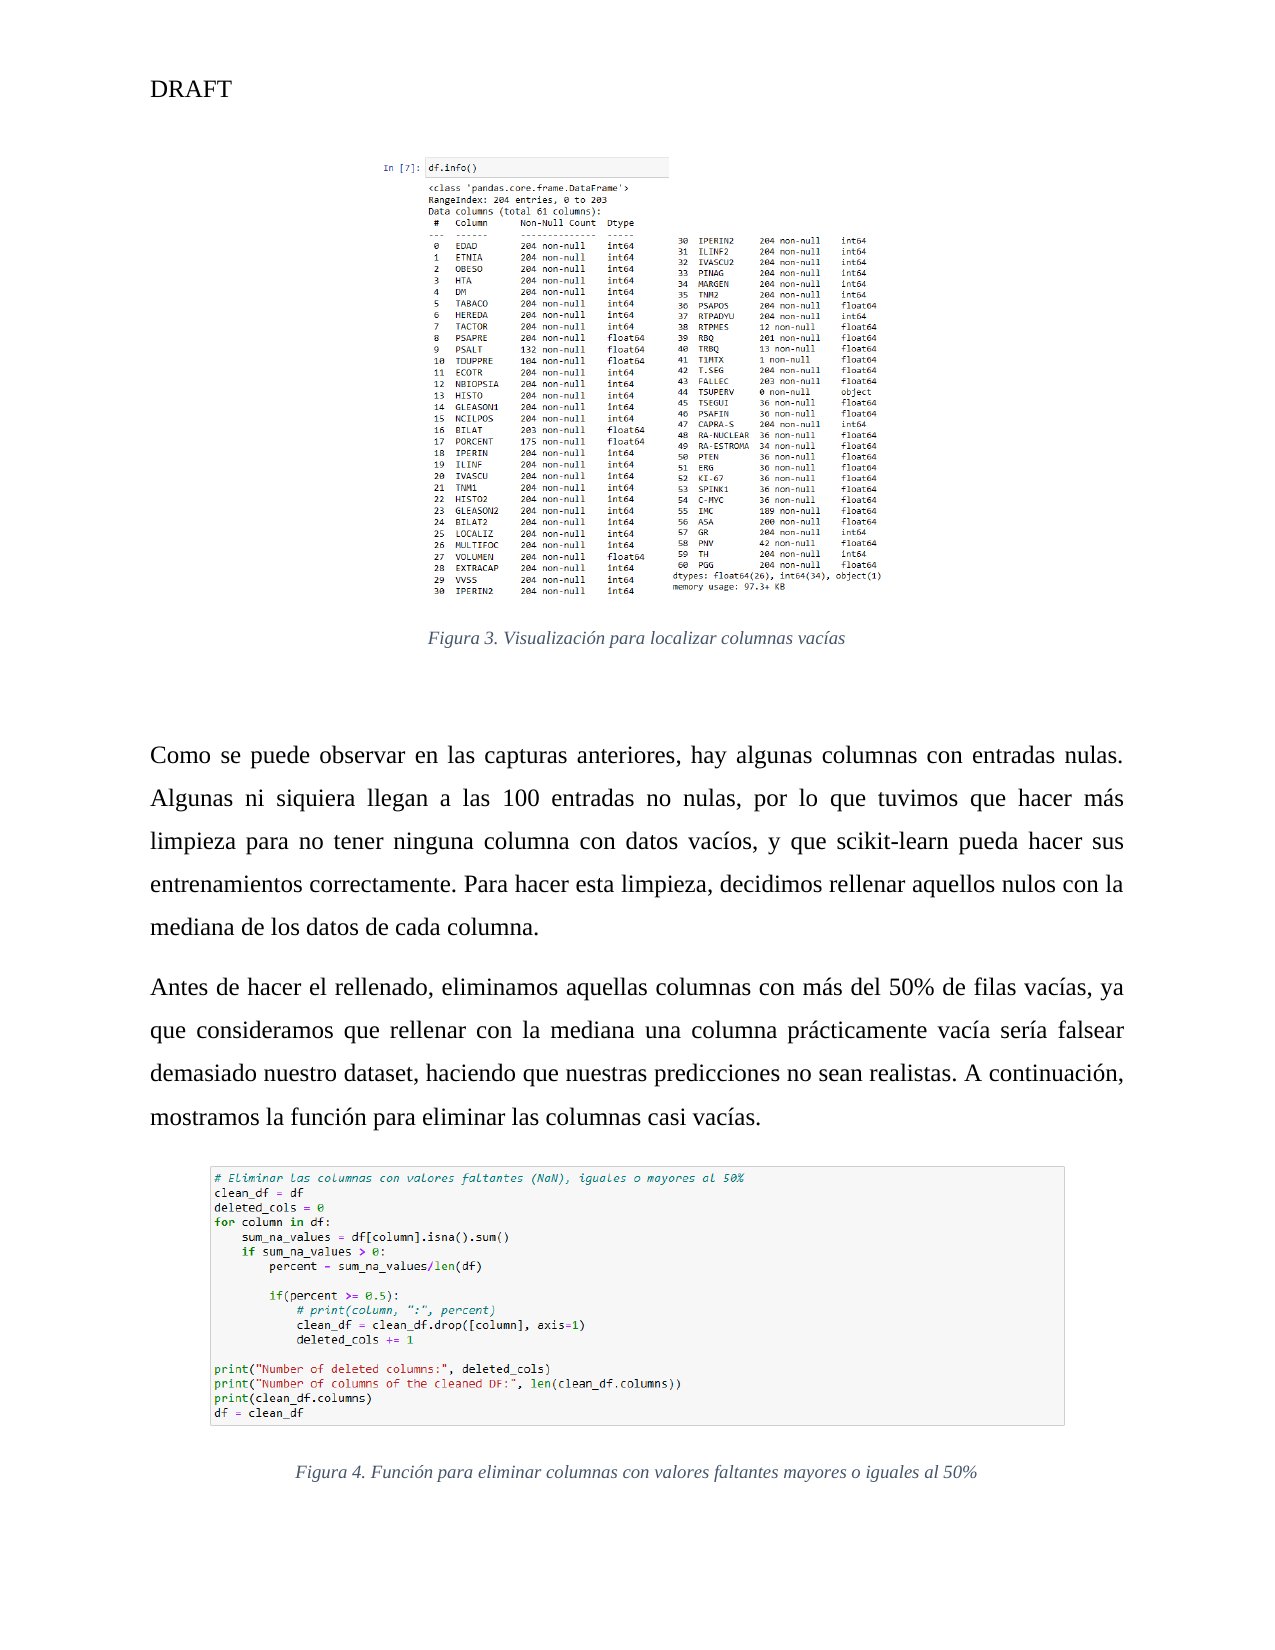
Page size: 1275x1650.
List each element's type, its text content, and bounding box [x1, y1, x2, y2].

text Como se puede observar en las capturas anteriores, hay algunas columnas con entradas nulas. Algunas ni siquiera llegan a las 100 entradas no nulas, por lo que tuvimos que hacer más limpieza para no tener ninguna columna con datos vacíos, y que scikit-learn pueda hacer sus entrenamientos correctamente. Para hacer esta limpieza, decidimos rellenar aquellos nulos con la mediana de los datos de cada columna. [150, 740, 1125, 941]
picture [206, 1161, 1069, 1431]
text Antes de hacer el rellenado, eliminamos aquellas columnas con más del 50% de filas vacías, ya que consideramos que rellenar con la mediana una columna prácticamente vacía sería falsear demasiado nuestro dataset, haciendo que nuestras predicciones no sean realistas. A continuación, mostramos la función para eliminar las columnas casi vacías. [150, 972, 1125, 1130]
picture [382, 150, 893, 596]
text Figura 3. Visualización para localizar columnas vacías [150, 627, 1125, 649]
text Figura 4. Función para eliminar columnas con valores faltantes mayores o iguales al 50% [150, 1461, 1125, 1483]
